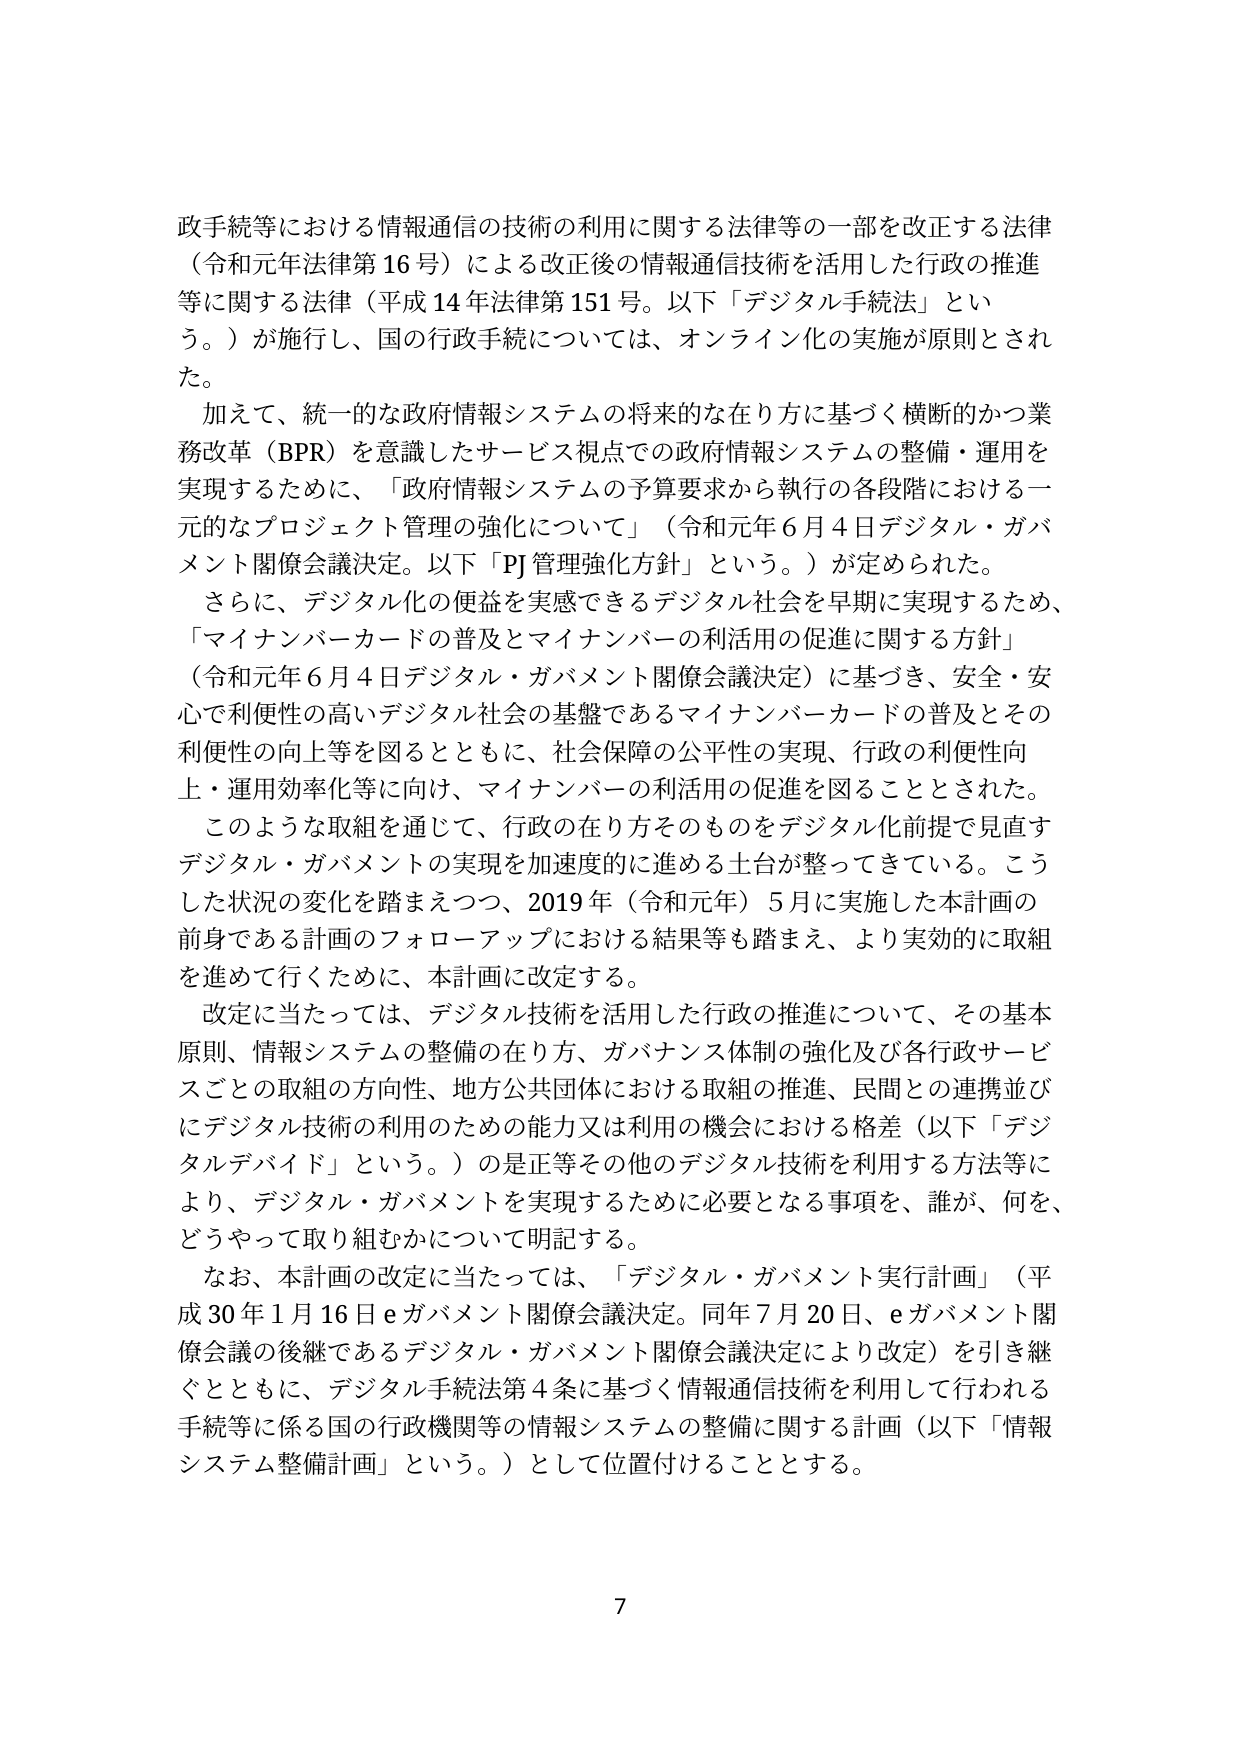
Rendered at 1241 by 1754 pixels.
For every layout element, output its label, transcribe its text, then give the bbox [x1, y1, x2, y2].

text なお、本計画の改定に当たっては、「デジタル・ガバメント実行計画」（平成30年１月16日eガバメント閣僚会議決定。同年７月20日、eガバメント閣僚会議の後継であるデジタル・ガバメント閣僚会議決定により改定）を引き継ぐとともに、デジタル手続法第４条に基づく情報通信技術を利用して行われる手続等に係る国の行政機関等の情報システムの整備に関する計画（以下「情報システム整備計画」という。）として位置付けることとする。 [177, 1257, 1063, 1482]
text 改定に当たっては、デジタル技術を活用した行政の推進について、その基本原則、情報システムの整備の在り方、ガバナンス体制の強化及び各行政サービスごとの取組の方向性、地方公共団体における取組の推進、民間との連携並びにデジタル技術の利用のための能力又は利用の機会における格差（以下「デジタルデバイド」という。）の是正等その他のデジタル技術を利用する方法等により、デジタル・ガバメントを実現するために必要となる事項を、誰が、何を、どうやって取り組むかについて明記する。 [177, 994, 1063, 1257]
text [177, 207, 1063, 394]
text このような取組を通じて、行政の在り方そのものをデジタル化前提で見直すデジタル・ガバメントの実現を加速度的に進める土台が整ってきている。こうした状況の変化を踏まえつつ、2019年（令和元年）５月に実施した本計画の前身である計画のフォローアップにおける結果等も踏まえ、より実効的に取組を進めて行くために、本計画に改定する。 [177, 807, 1063, 994]
text さらに、デジタル化の便益を実感できるデジタル社会を早期に実現するため、「マイナンバーカードの普及とマイナンバーの利活用の促進に関する方針」（令和元年６月４日デジタル・ガバメント閣僚会議決定）に基づき、安全・安心で利便性の高いデジタル社会の基盤であるマイナンバーカードの普及とその利便性の向上等を図るとともに、社会保障の公平性の実現、行政の利便性向上・運用効率化等に向け、マイナンバーの利活用の促進を図ることとされた。 [177, 582, 1063, 807]
text 加えて、統一的な政府情報システムの将来的な在り方に基づく横断的かつ業務改革（BPR）を意識したサービス視点での政府情報システムの整備・運用を実現するために、「政府情報システムの予算要求から執行の各段階における一元的なプロジェクト管理の強化について」（令和元年６月４日デジタル・ガバメント閣僚会議決定。以下「PJ管理強化方針」という。）が定められた。 [177, 394, 1063, 582]
